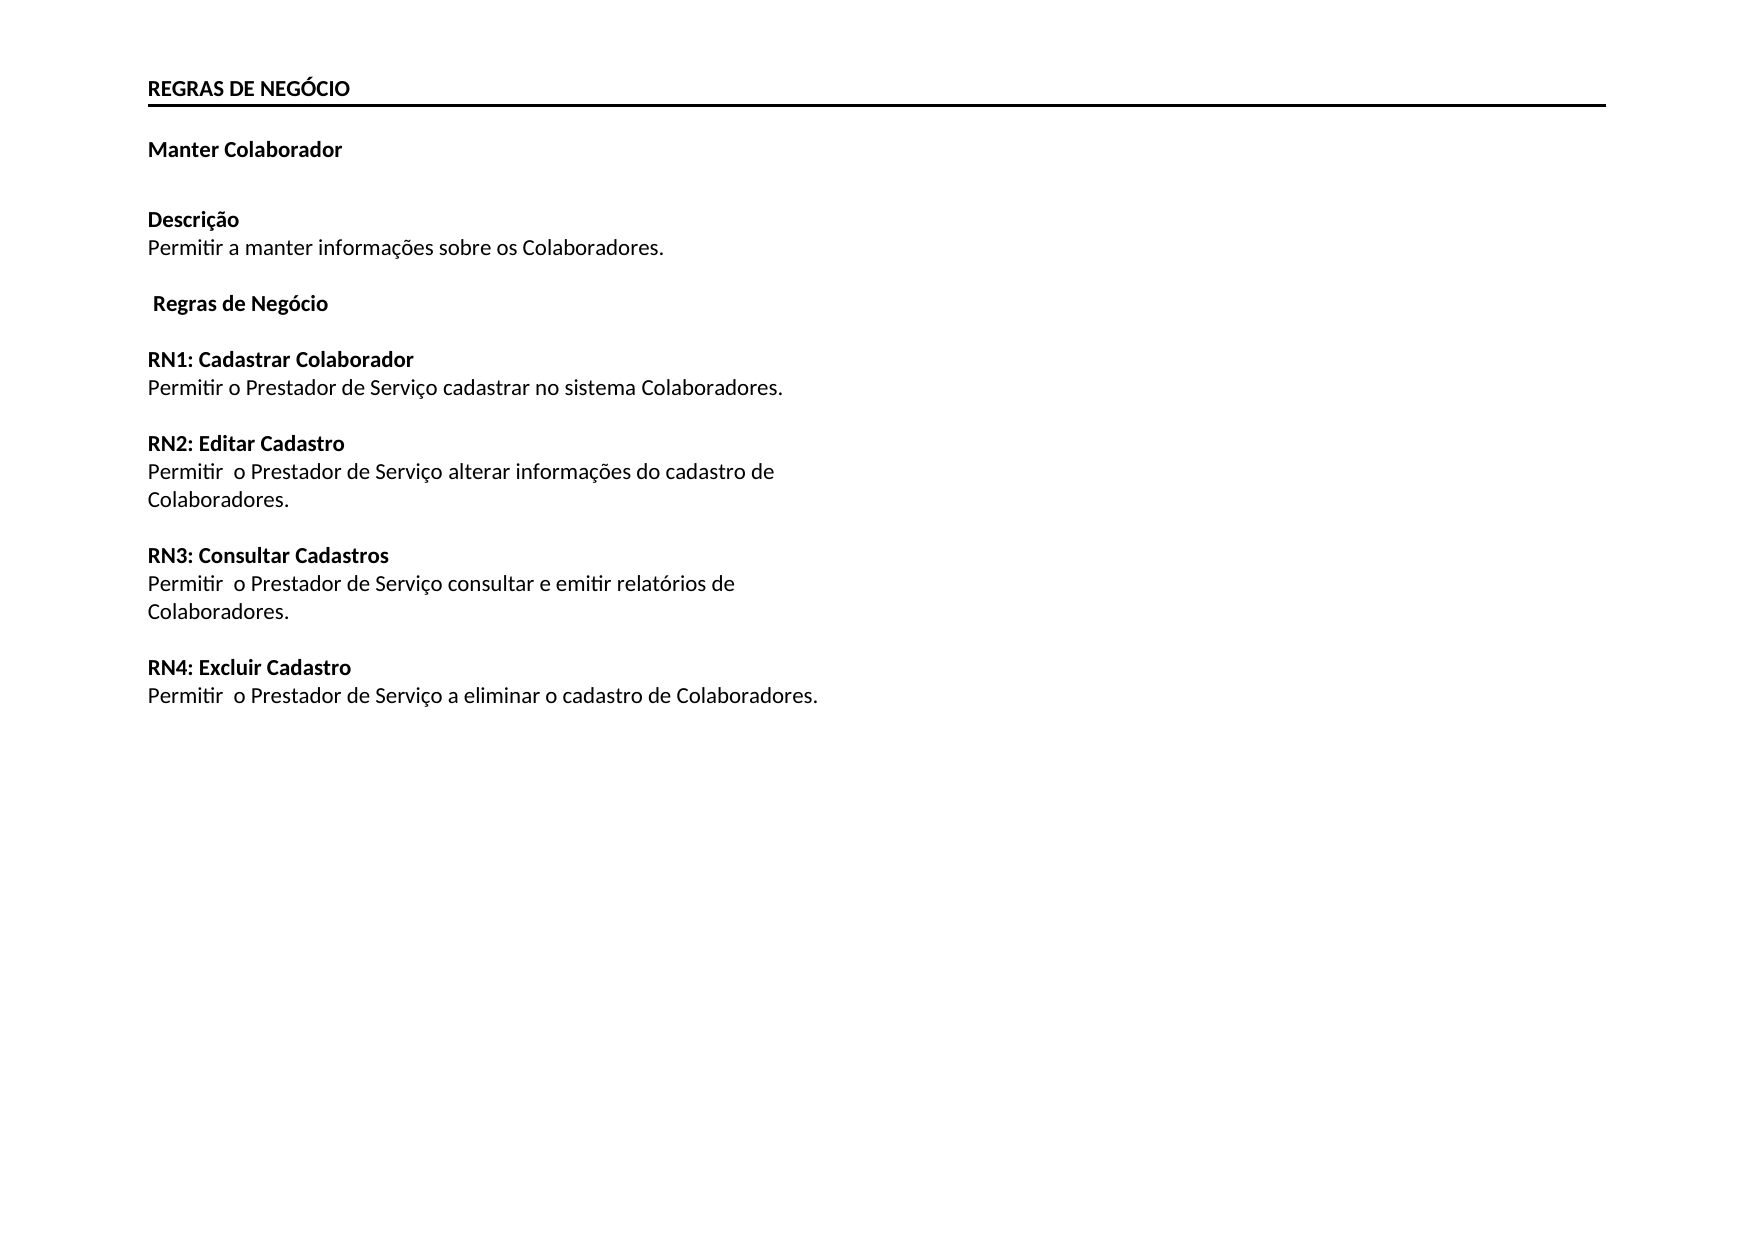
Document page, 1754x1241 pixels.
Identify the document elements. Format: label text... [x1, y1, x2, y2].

text Permitir o Prestador de Serviço a eliminar o cadastro de Colaboradores. [148, 682, 840, 709]
text Regras de Negócio [148, 289, 840, 317]
text Permitir o Prestador de Serviço cadastrar no sistema Colaboradores. [148, 373, 840, 401]
text RN2: Editar Cadastro [148, 429, 840, 457]
text Permitir o Prestador de Serviço consultar e emitir relatórios de Colaboradores. [148, 569, 840, 626]
text Descrição [148, 205, 840, 233]
text RN4: Excluir Cadastro [148, 653, 840, 682]
text RN3: Consultar Cadastros [148, 541, 840, 569]
text Permitir o Prestador de Serviço alterar informações do cadastro de Colaboradores. [148, 457, 840, 513]
text RN1: Cadastrar Colaborador [148, 345, 840, 373]
text Permitir a manter informações sobre os Colaboradores. [148, 233, 840, 261]
